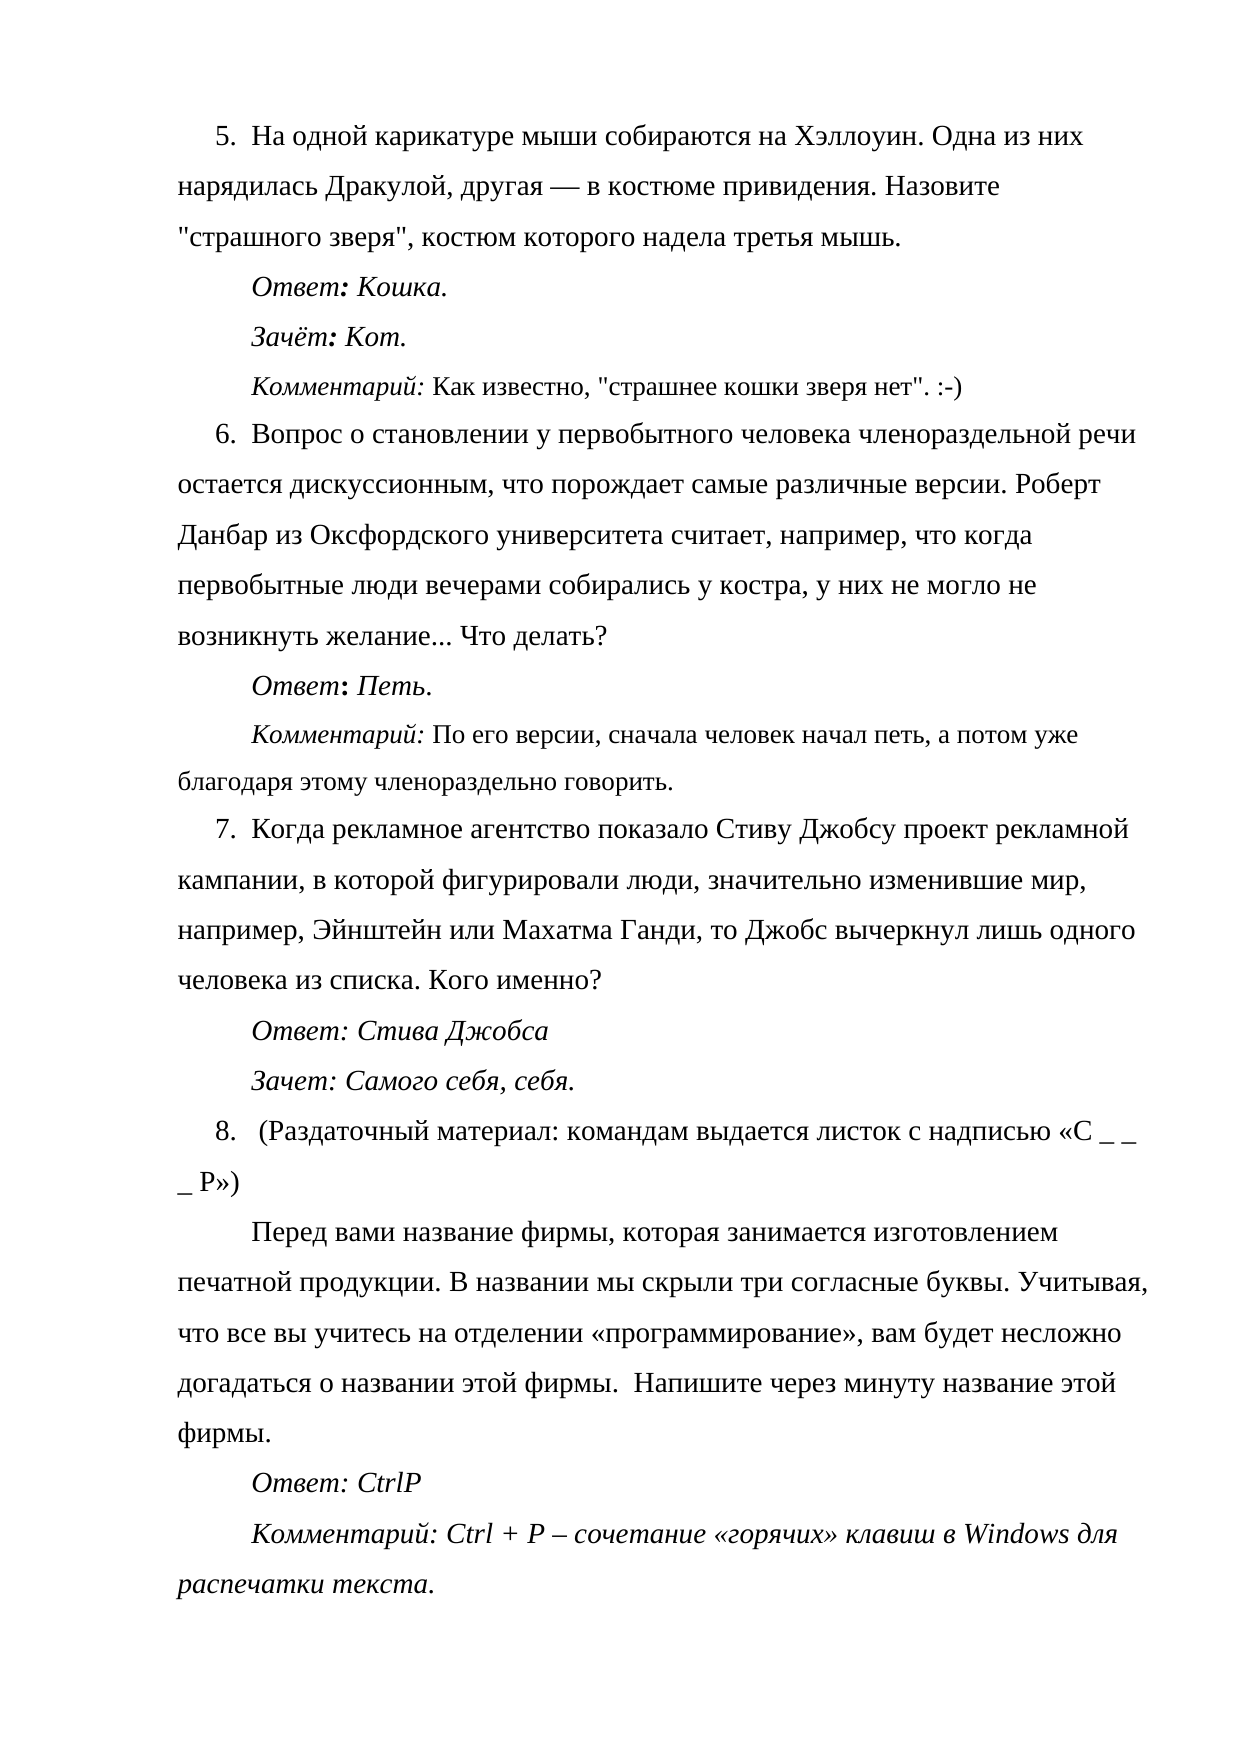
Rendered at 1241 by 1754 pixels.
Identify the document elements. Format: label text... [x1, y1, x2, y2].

text Комментарий: По его версии, сначала человек начал петь, а потом уже благодаря этому членораздельно говорить. [177, 718, 1152, 796]
text Зачёт: Кот. [177, 319, 1152, 353]
text Ответ: CtrlP [177, 1466, 1152, 1499]
text Комментарий: Ctrl + P – сочетание «горячих» клавиш в Windows для распечатки текста. [177, 1516, 1152, 1600]
text Ответ: Кошка. [177, 269, 1152, 303]
list На одной карикатуре мыши собираются на Хэллоуин. Одна из них нарядилась Дракулой, другая — в костюме привидения. Назовите "страшного зверя", костюм которого надела третья мышь. [177, 118, 1152, 252]
text Ответ: Стива Джобса [177, 1013, 1152, 1046]
list Вопрос о становлении у первобытного человека членораздельной речи остается дискуссионным, что порождает самые различные версии. Роберт Данбар из Оксфордского университета считает, например, что когда первобытные люди вечерами собирались у костра, у них не могло не возникнуть желание... Что делать? [177, 416, 1152, 651]
list Когда рекламное агентство показало Стиву Джобсу проект рекламной кампании, в которой фигурировали люди, значительно изменившие мир, например, Эйнштейн или Махатма Ганди, то Джобс вычеркнул лишь одного человека из списка. Кого именно? [177, 812, 1152, 996]
text Зачет: Самого себя, себя. [177, 1063, 1152, 1097]
text Перед вами название фирмы, которая занимается изготовлением печатной продукции. В названии мы скрыли три согласные буквы. Учитывая, что все вы учитесь на отделении «программирование», вам будет несложно догадаться о названии этой фирмы. Напишите через минуту название этой фирмы. [177, 1214, 1152, 1449]
text Ответ: Петь. [177, 668, 1152, 701]
text Комментарий: Как известно, "страшнее кошки зверя нет". :-) [177, 370, 1152, 401]
list (Раздаточный материал: командам выдается листок с надписью «С _ _ _ Р») [177, 1113, 1152, 1197]
